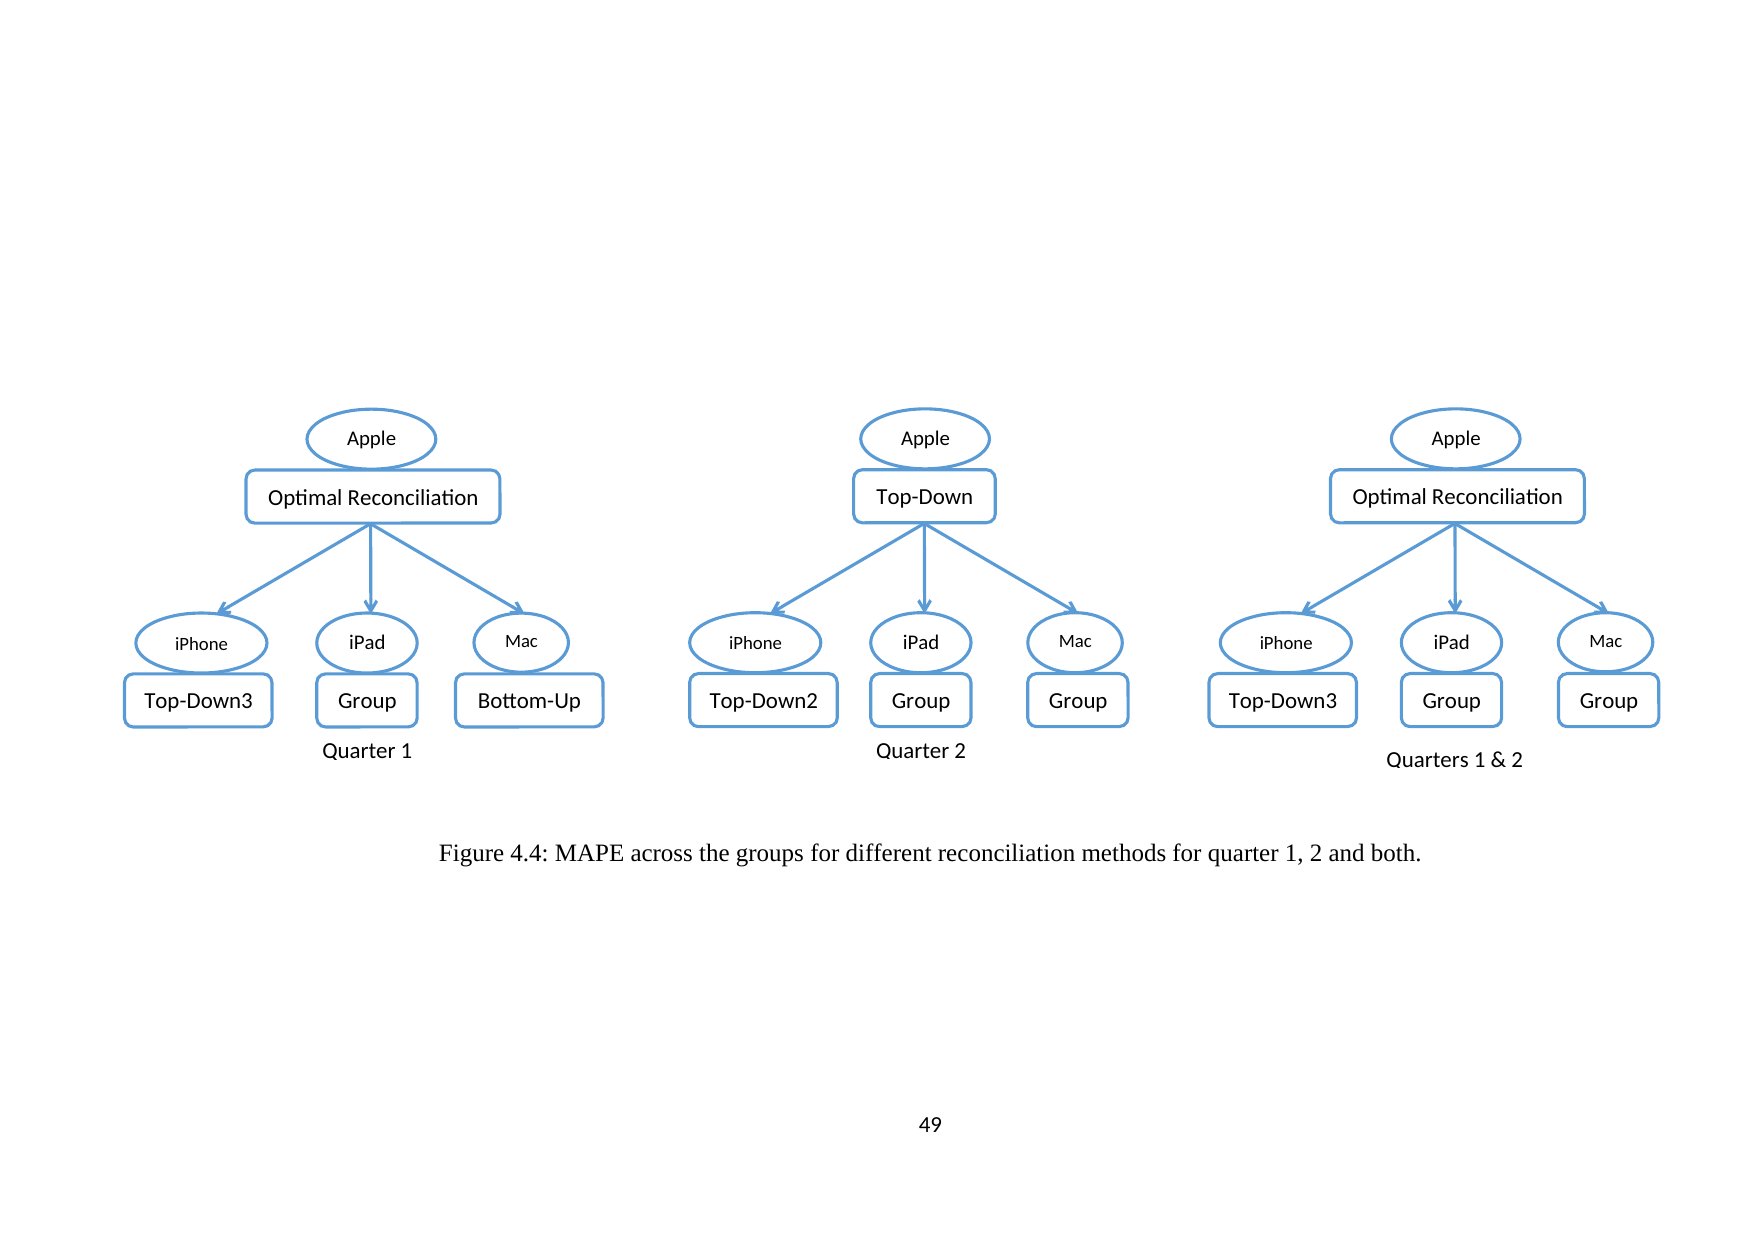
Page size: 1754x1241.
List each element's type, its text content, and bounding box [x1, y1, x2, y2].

text Figure 4.4: MAPE across the groups for different reconciliation methods for quarter 1, 2 and both. [224, 838, 1636, 867]
